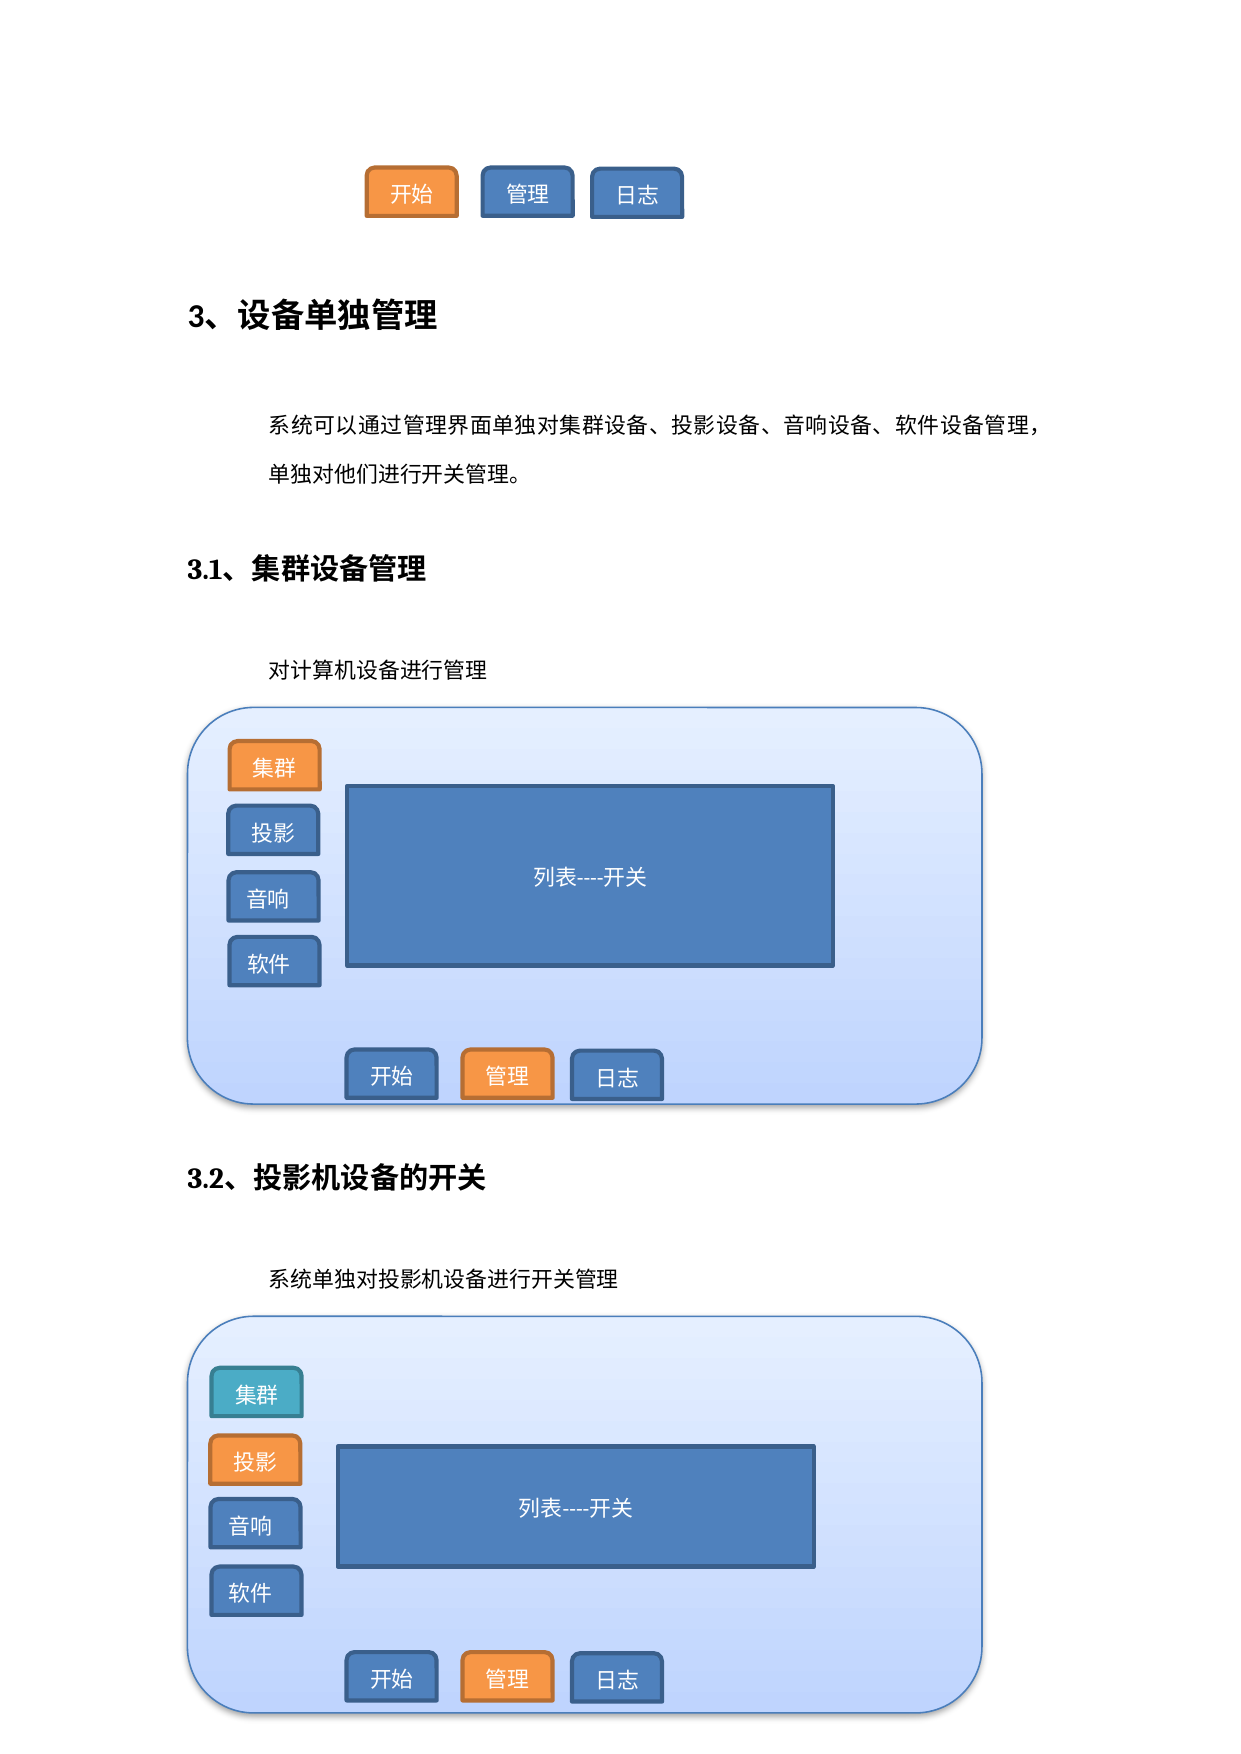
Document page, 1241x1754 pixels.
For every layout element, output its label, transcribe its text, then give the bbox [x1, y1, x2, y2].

subtitle 3.1、集群设备管理 [187, 534, 1053, 599]
subtitle 3.2、投影机设备的开关 [187, 1143, 1053, 1208]
text 系统单独对投影机设备进行开关管理 [268, 1262, 1053, 1294]
subtitle 3、设备单独管理 [187, 281, 1053, 346]
text 对计算机设备进行管理 [268, 653, 1053, 686]
text 系统可以通过管理界面单独对集群设备、投影设备、音响设备、软件设备管理，单独对他们进行开关管理。 [268, 408, 1053, 489]
